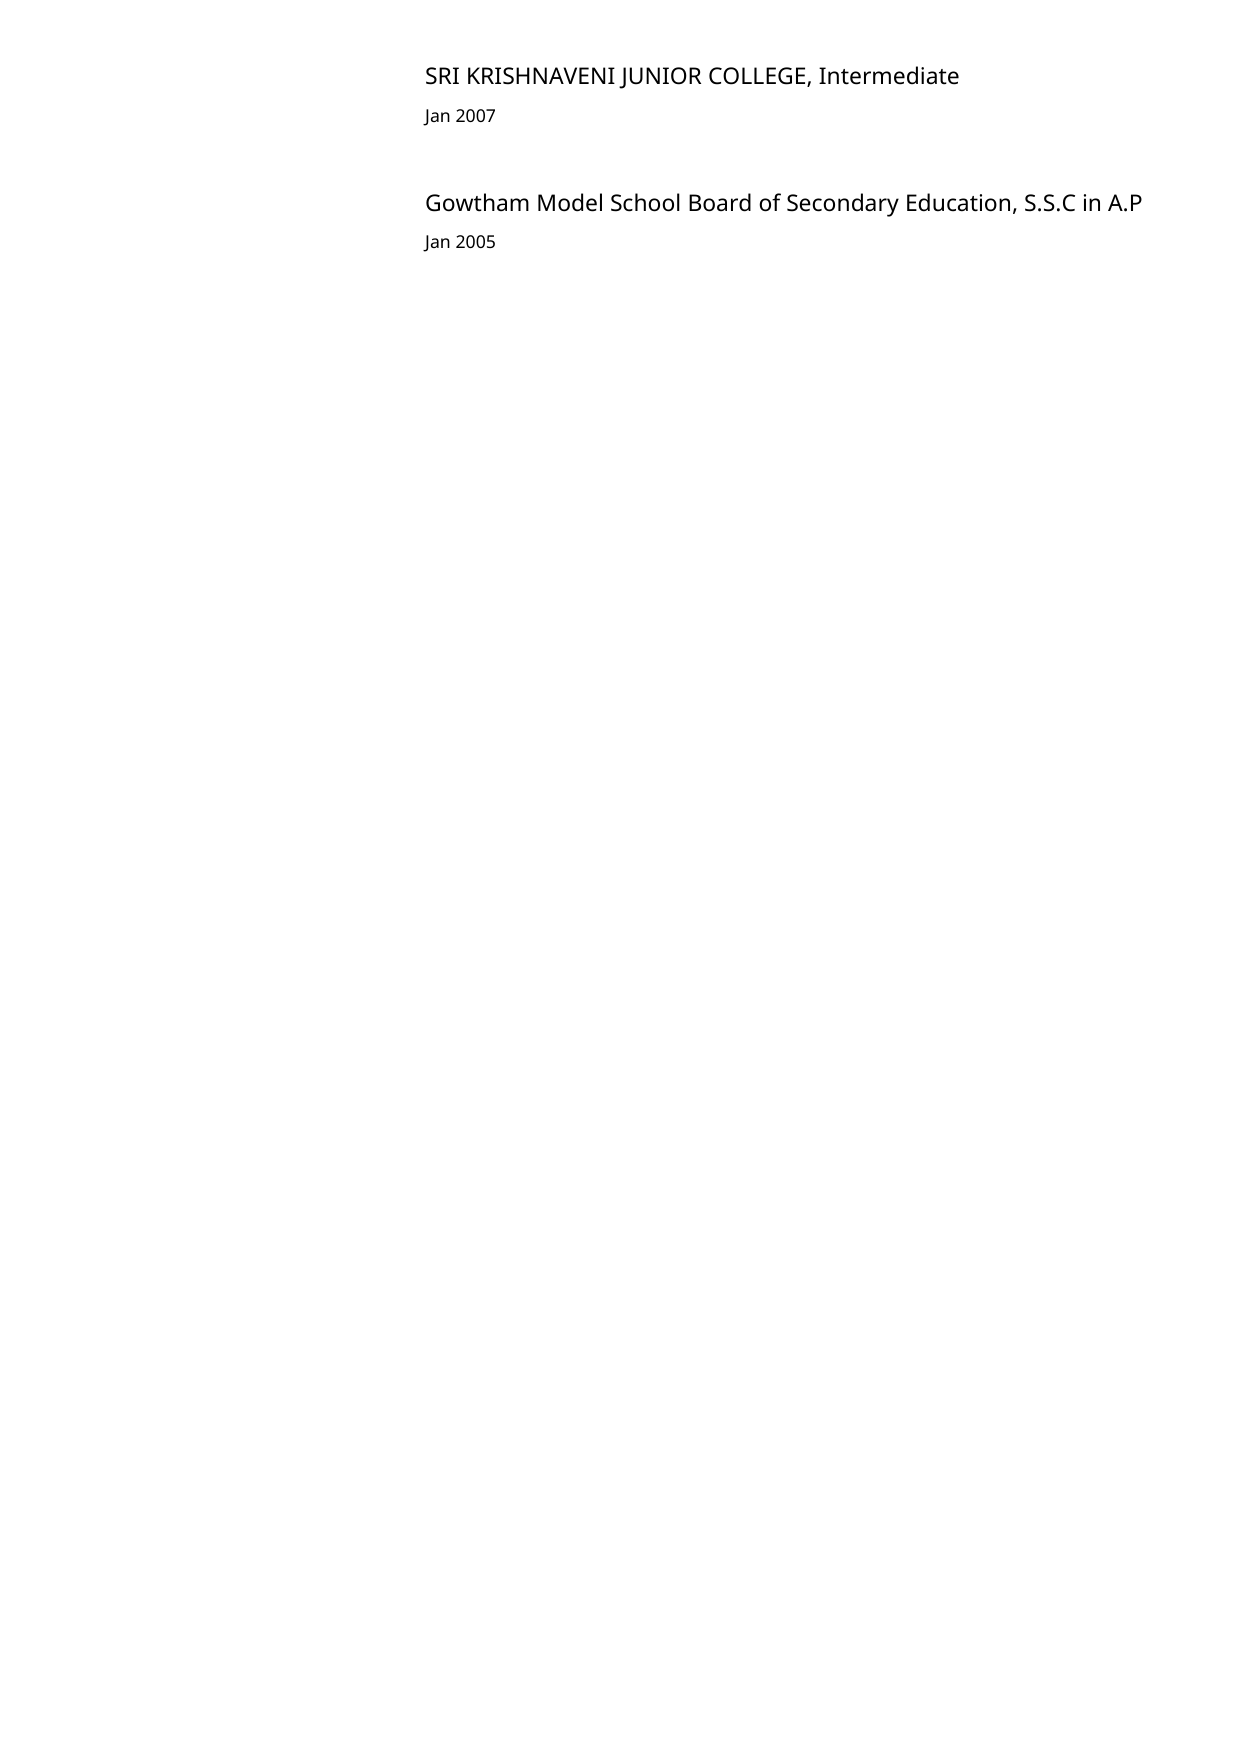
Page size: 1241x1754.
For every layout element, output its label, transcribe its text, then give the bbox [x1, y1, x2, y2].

text Jan 2007 [425, 103, 1171, 127]
subtitle Gowtham Model School Board of Secondary Education, S.S.C in A.P [425, 187, 1171, 218]
subtitle SRI KRISHNAVENI JUNIOR COLLEGE, Intermediate [425, 60, 1171, 92]
text Jan 2005 [425, 229, 1171, 254]
